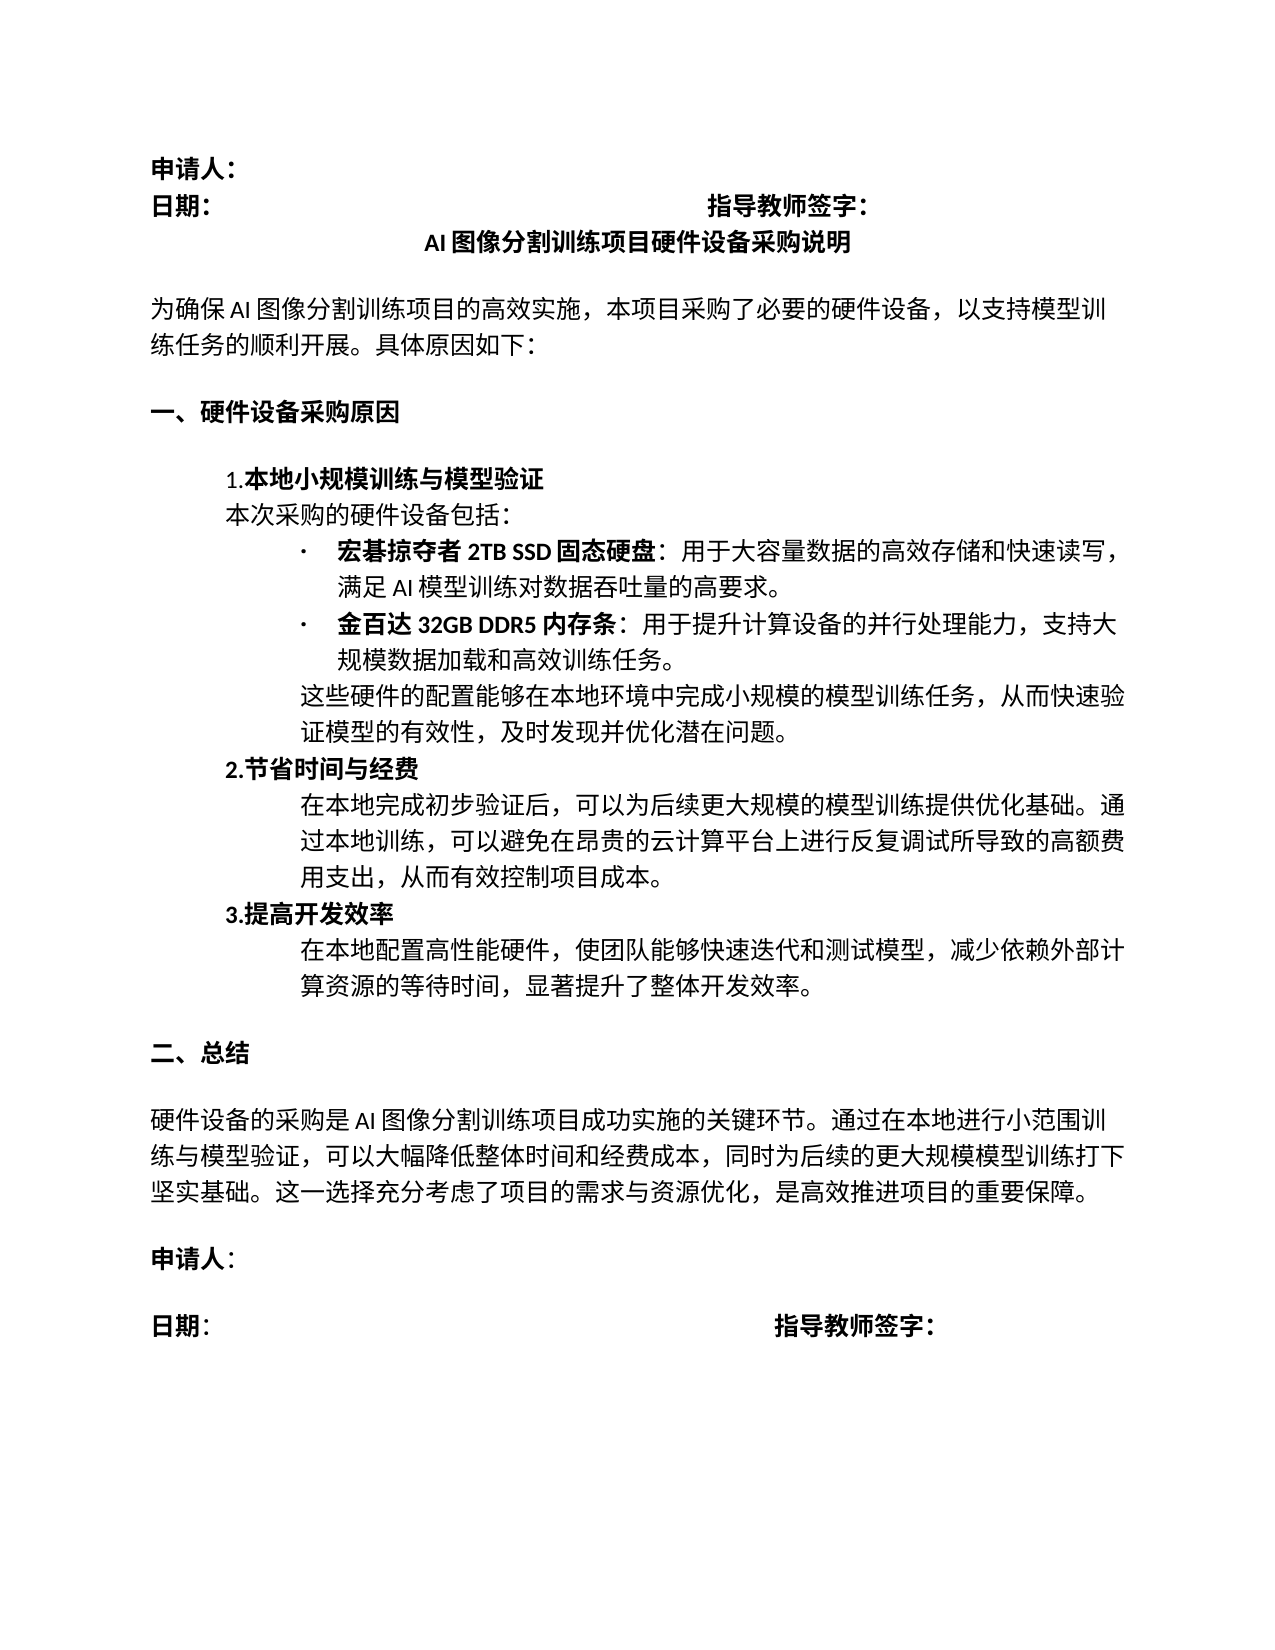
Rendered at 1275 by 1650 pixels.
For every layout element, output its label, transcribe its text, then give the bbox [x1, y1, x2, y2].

text 3.提高开发效率 [150, 894, 1125, 930]
text 1.本地小规模训练与模型验证 [150, 459, 1125, 495]
text 日期： 指导教师签字： [150, 186, 1125, 222]
text 一、硬件设备采购原因 [150, 392, 1125, 428]
text 申请人： [150, 1239, 1125, 1276]
text 本次采购的硬件设备包括： [150, 495, 1125, 532]
text 二、总结 [150, 1033, 1125, 1069]
text AI图像分割训练项目硬件设备采购说明 [150, 222, 1125, 259]
list 宏碁掠夺者2TB SSD固态硬盘：用于大容量数据的高效存储和快速读写，满足AI模型训练对数据吞吐量的高要求。 [300, 532, 1125, 604]
text 申请人： [150, 150, 1125, 186]
text 在本地配置高性能硬件，使团队能够快速迭代和测试模型，减少依赖外部计算资源的等待时间，显著提升了整体开发效率。 [300, 930, 1125, 1003]
list 金百达32GB DDR5内存条：用于提升计算设备的并行处理能力，支持大规模数据加载和高效训练任务。 [300, 604, 1125, 677]
text 这些硬件的配置能够在本地环境中完成小规模的模型训练任务，从而快速验证模型的有效性，及时发现并优化潜在问题。 [300, 677, 1125, 749]
text 日期： 指导教师签字： [150, 1306, 1125, 1342]
text 为确保AI图像分割训练项目的高效实施，本项目采购了必要的硬件设备，以支持模型训练任务的顺利开展。具体原因如下： [150, 289, 1125, 362]
text 硬件设备的采购是AI图像分割训练项目成功实施的关键环节。通过在本地进行小范围训练与模型验证，可以大幅降低整体时间和经费成本，同时为后续的更大规模模型训练打下坚实基础。这一选择充分考虑了项目的需求与资源优化，是高效推进项目的重要保障。 [150, 1100, 1125, 1209]
text 2.节省时间与经费 [225, 749, 1125, 785]
text 在本地完成初步验证后，可以为后续更大规模的模型训练提供优化基础。通过本地训练，可以避免在昂贵的云计算平台上进行反复调试所导致的高额费用支出，从而有效控制项目成本。 [300, 785, 1125, 894]
